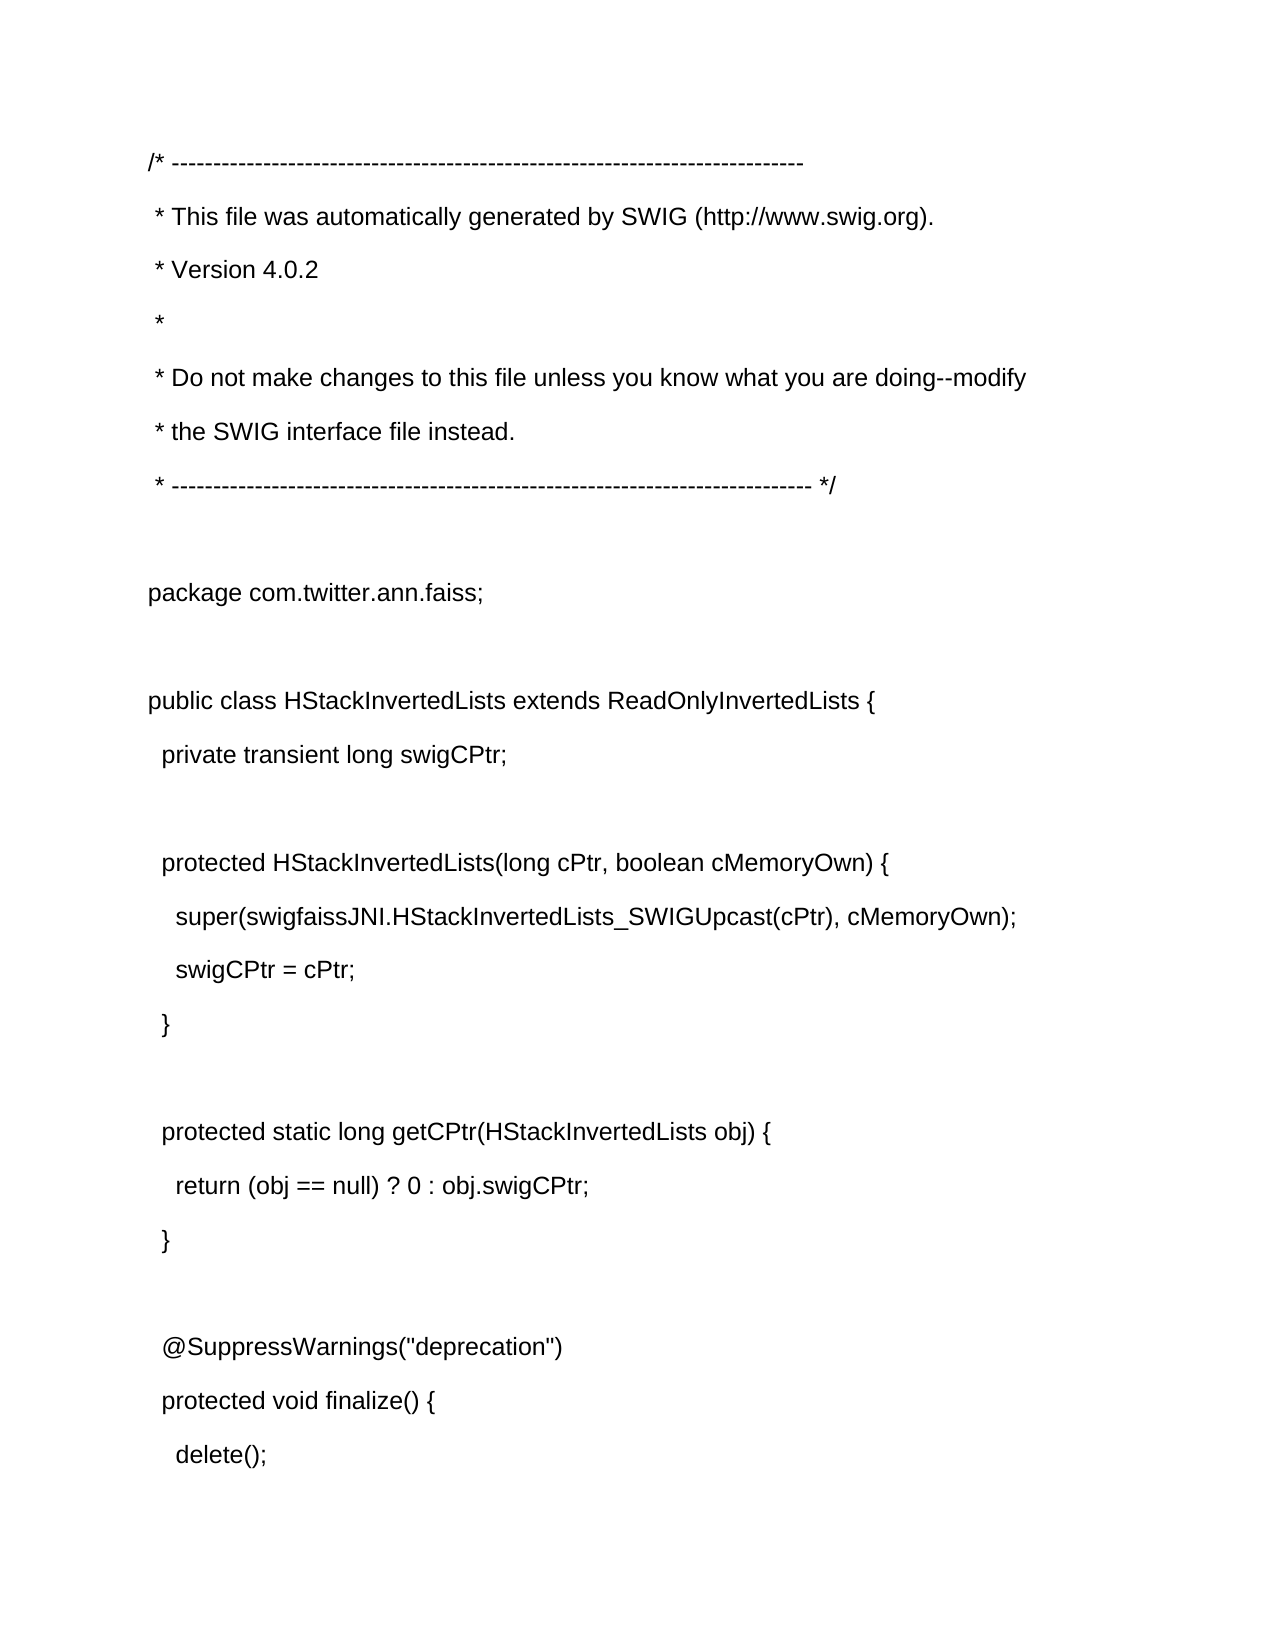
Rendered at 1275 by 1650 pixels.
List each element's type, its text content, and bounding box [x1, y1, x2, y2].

text package com.twitter.ann.faiss; [148, 578, 1127, 607]
text delete(); [148, 1440, 1127, 1469]
text private transient long swigCPtr; [148, 740, 1127, 769]
text protected static long getCPtr(HStackInvertedLists obj) { [148, 1117, 1127, 1146]
text * This file was automatically generated by SWIG (http://www.swig.org). [148, 201, 1127, 230]
text /* ---------------------------------------------------------------------------- [148, 148, 1127, 176]
text swigCPtr = cPtr; [148, 955, 1127, 984]
text } [148, 1225, 1127, 1253]
text } [148, 1009, 1127, 1038]
text protected HStackInvertedLists(long cPtr, boolean cMemoryOwn) { [148, 848, 1127, 876]
text * [148, 309, 1127, 338]
text * the SWIG interface file instead. [148, 417, 1127, 446]
text protected void finalize() { [148, 1386, 1127, 1415]
text return (obj == null) ? 0 : obj.swigCPtr; [148, 1171, 1127, 1199]
text super(swigfaissJNI.HStackInvertedLists_SWIGUpcast(cPtr), cMemoryOwn); [148, 902, 1127, 930]
text @SuppressWarnings("deprecation") [148, 1332, 1127, 1361]
text * Do not make changes to this file unless you know what you are doing--modify [148, 363, 1127, 392]
text * Version 4.0.2 [148, 255, 1127, 284]
text public class HStackInvertedLists extends ReadOnlyInvertedLists { [148, 686, 1127, 715]
text * ----------------------------------------------------------------------------- */ [148, 471, 1127, 499]
